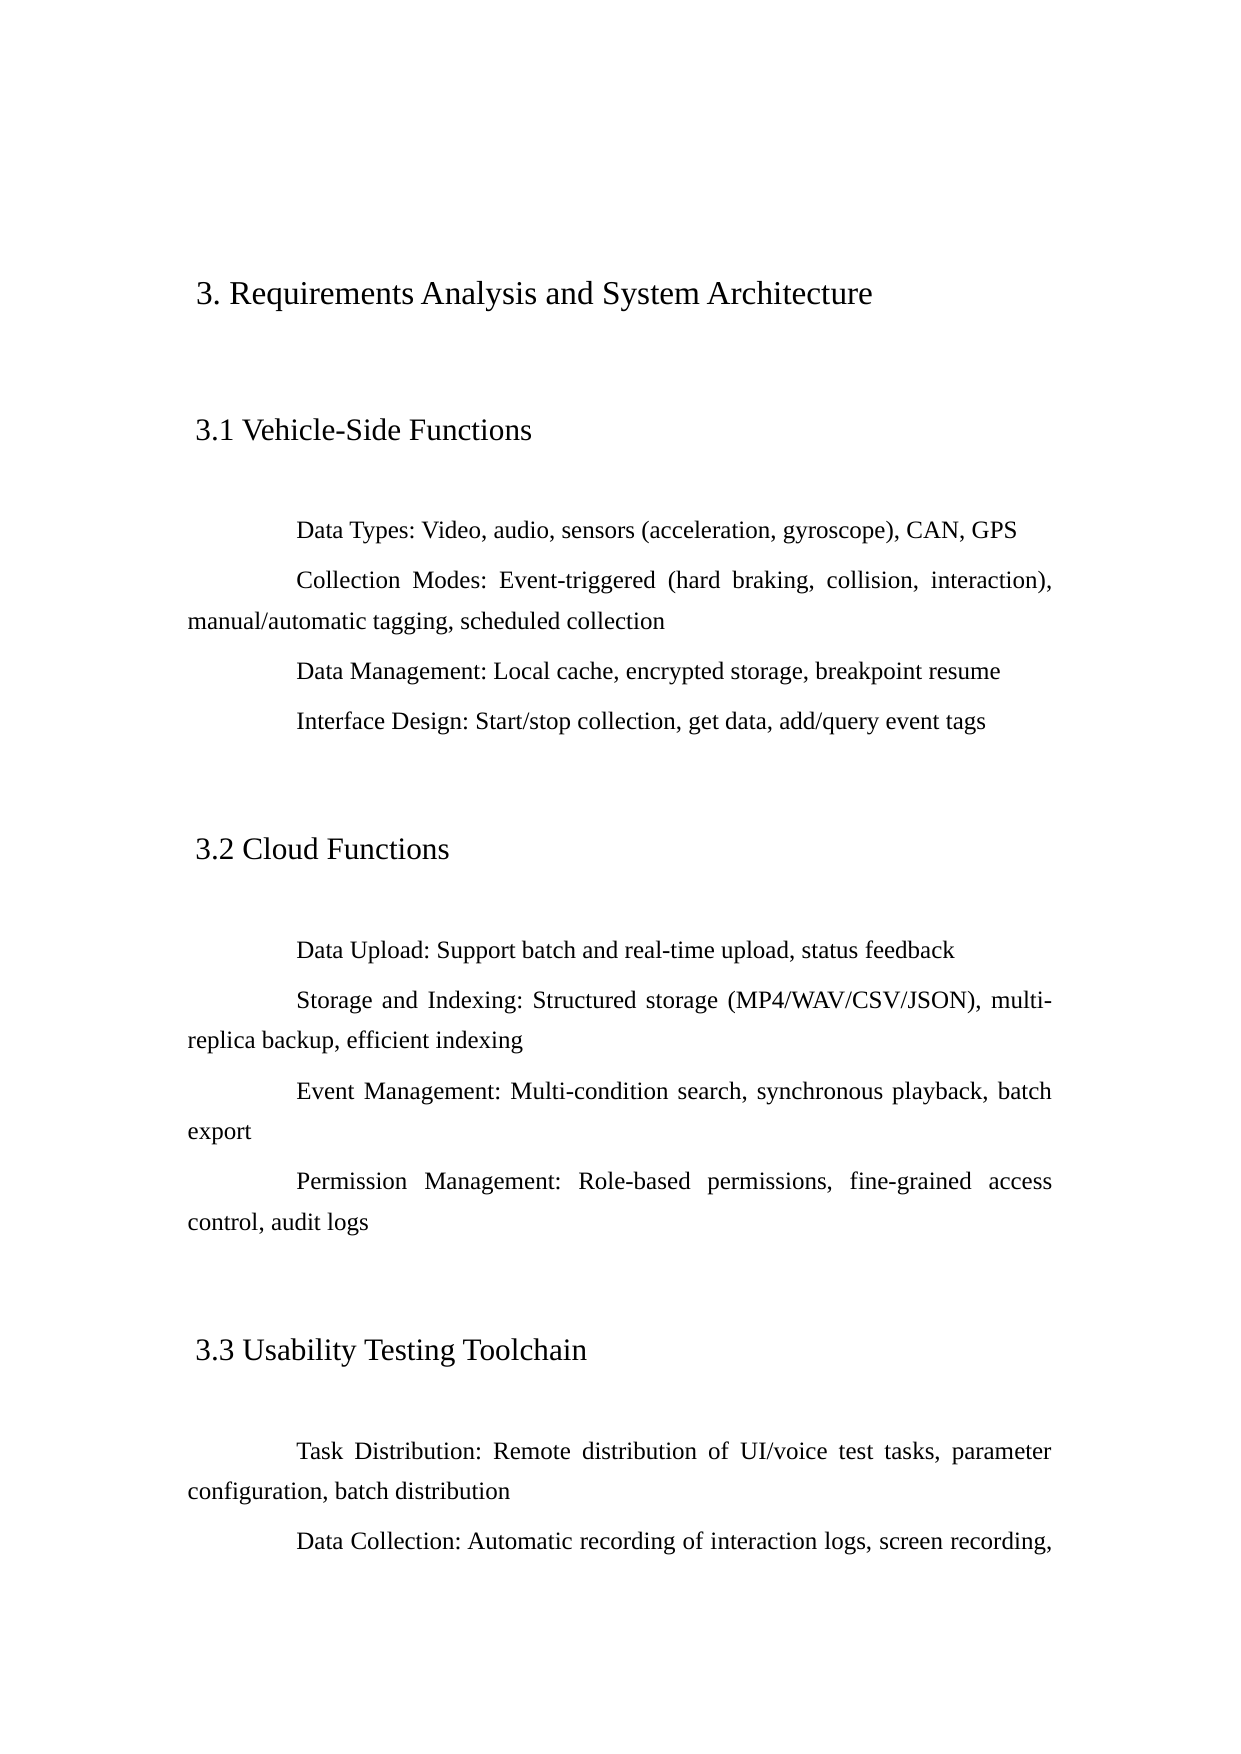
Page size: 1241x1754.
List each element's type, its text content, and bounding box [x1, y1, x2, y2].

subtitle 3.3 Usability Testing Toolchain [187, 1317, 1053, 1382]
text Interface Design: Start/stop collection, get data, add/query event tags [187, 704, 1053, 737]
text Collection Modes: Event-triggered (hard braking, collision, interaction), manual/automatic tagging, scheduled collection [187, 563, 1053, 637]
subtitle 3. Requirements Analysis and System Architecture [187, 260, 1053, 325]
text Task Distribution: Remote distribution of UI/voice test tasks, parameter configuration, batch distribution [187, 1434, 1053, 1507]
text Data Types: Video, audio, sensors (acceleration, gyroscope), CAN, GPS [187, 513, 1053, 546]
text Data Management: Local cache, encrypted storage, breakpoint resume [187, 654, 1053, 687]
text Data Upload: Support batch and real-time upload, status feedback [187, 933, 1053, 966]
subtitle 3.2 Cloud Functions [187, 816, 1053, 881]
text Permission Management: Role-based permissions, fine-grained access control, audit logs [187, 1164, 1053, 1238]
text Storage and Indexing: Structured storage (MP4/WAV/CSV/JSON), multi-replica backup, efficient indexing [187, 983, 1053, 1056]
text Event Management: Multi-condition search, synchronous playback, batch export [187, 1074, 1053, 1147]
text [187, 1524, 1053, 1557]
subtitle 3.1 Vehicle-Side Functions [187, 397, 1053, 462]
